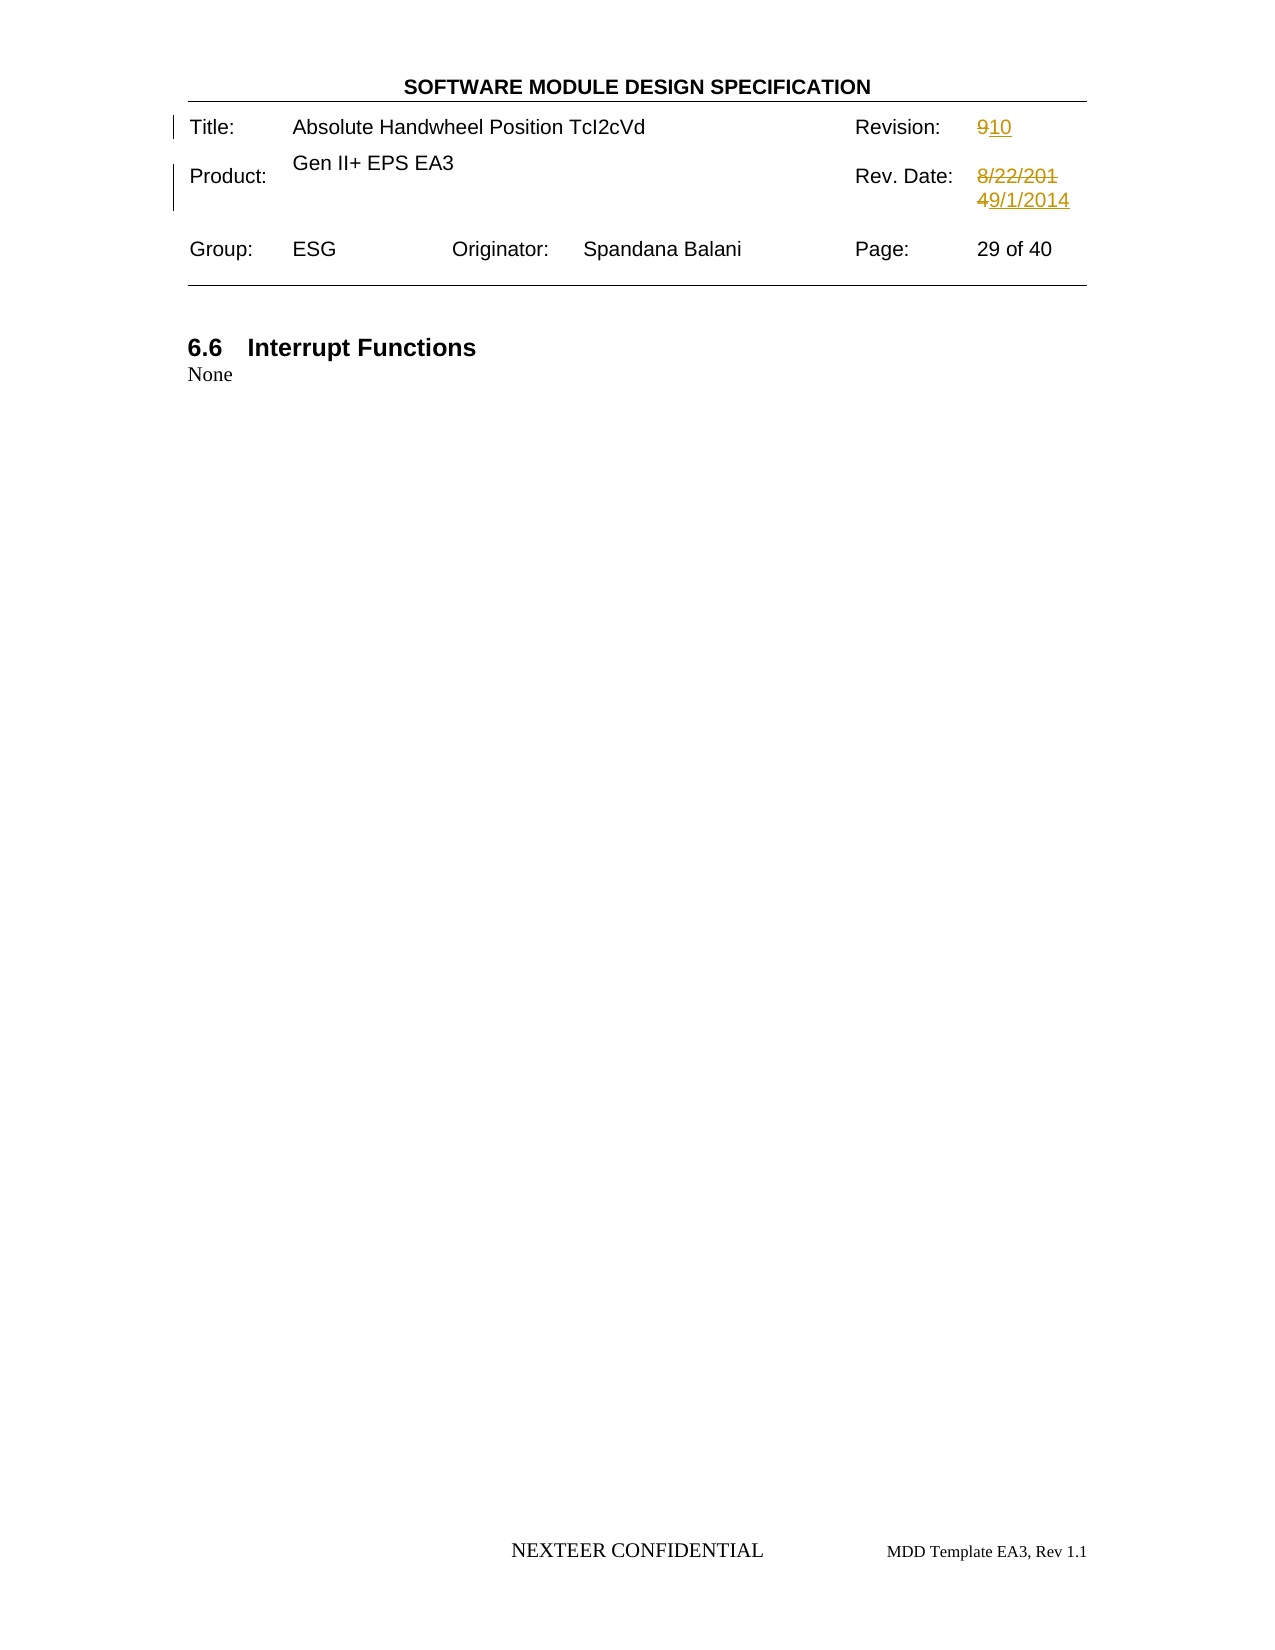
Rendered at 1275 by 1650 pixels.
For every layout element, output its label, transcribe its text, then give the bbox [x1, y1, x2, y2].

subtitle Interrupt Functions [187, 333, 1087, 361]
text None [187, 361, 1087, 386]
